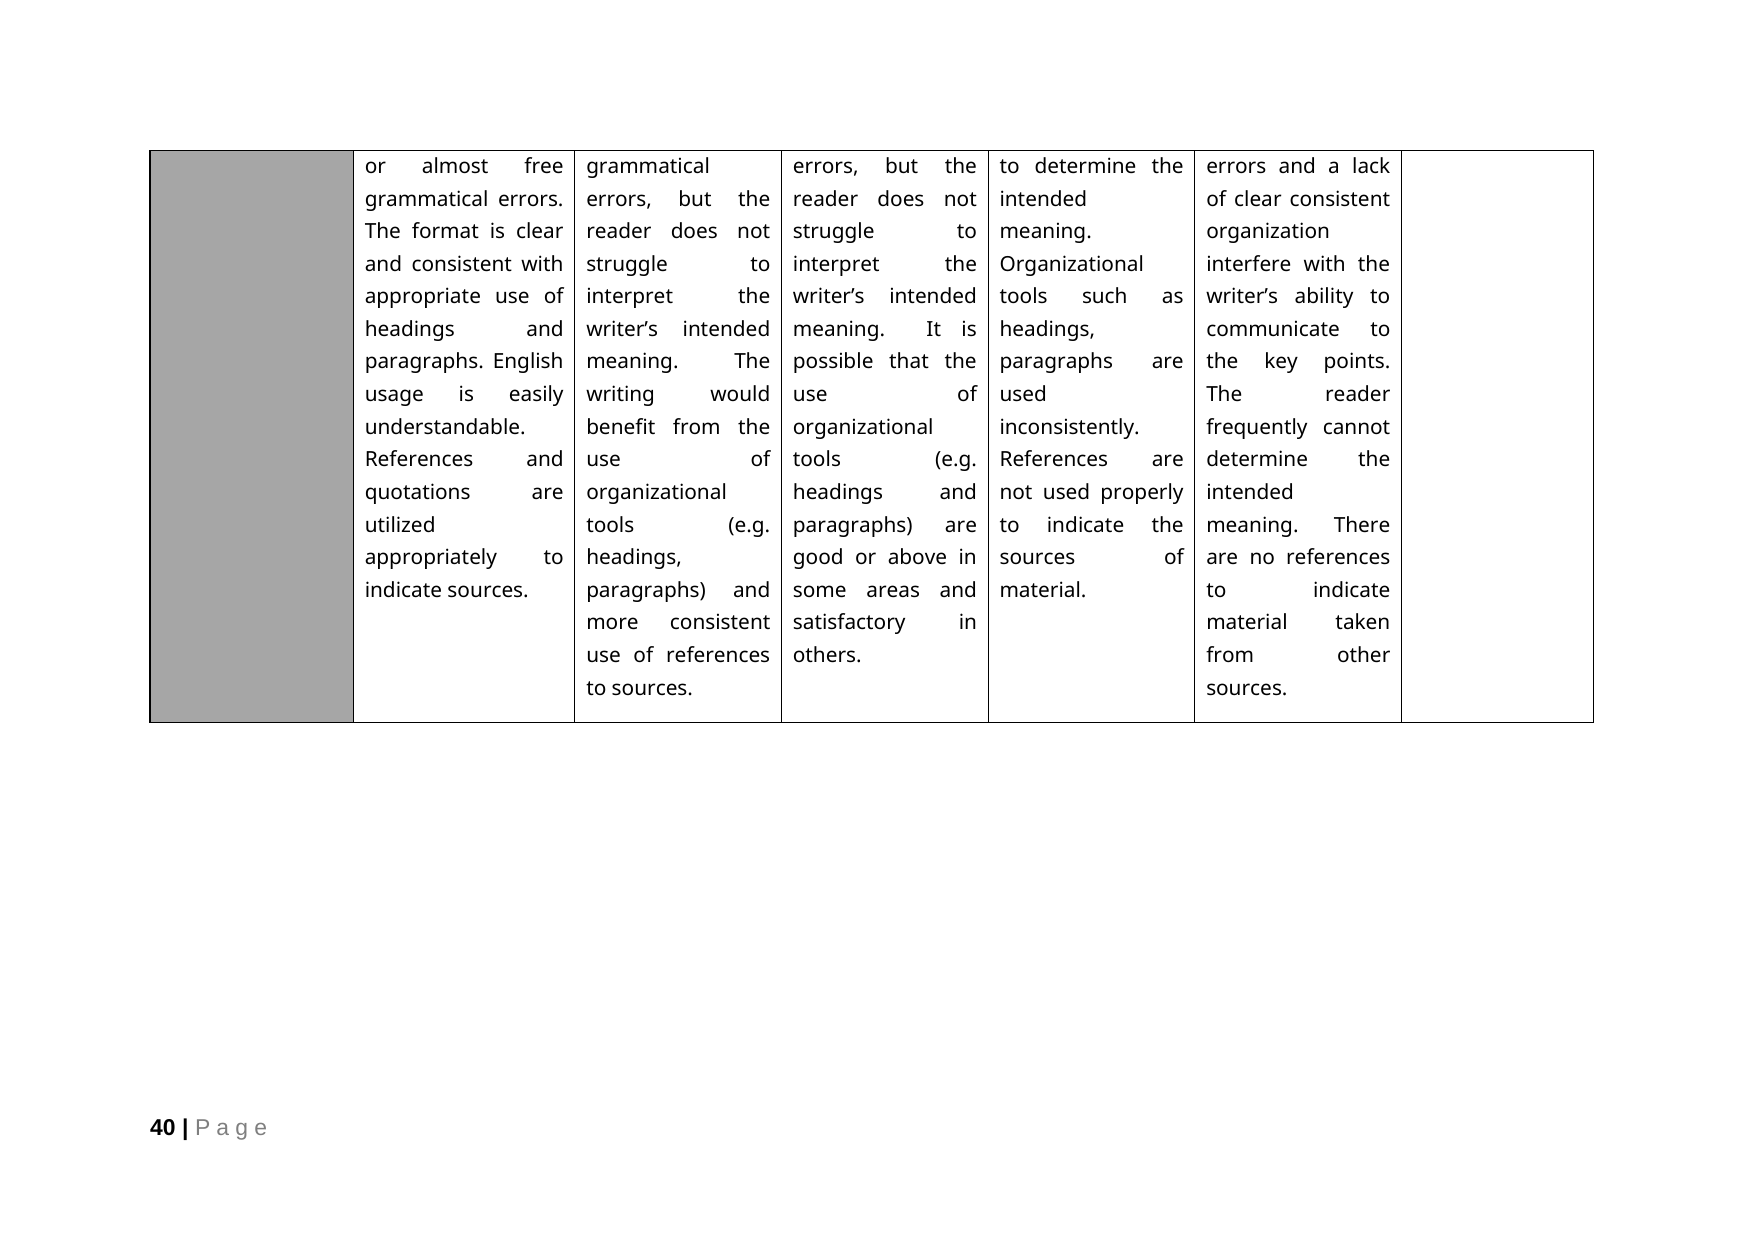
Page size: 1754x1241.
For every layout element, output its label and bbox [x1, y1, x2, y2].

table_cell [782, 151, 988, 722]
table_cell [1195, 151, 1401, 722]
table_cell [989, 151, 1194, 722]
table_cell [151, 151, 353, 722]
table_cell [1402, 151, 1593, 722]
table_cell [575, 151, 781, 722]
table_cell [354, 151, 574, 722]
